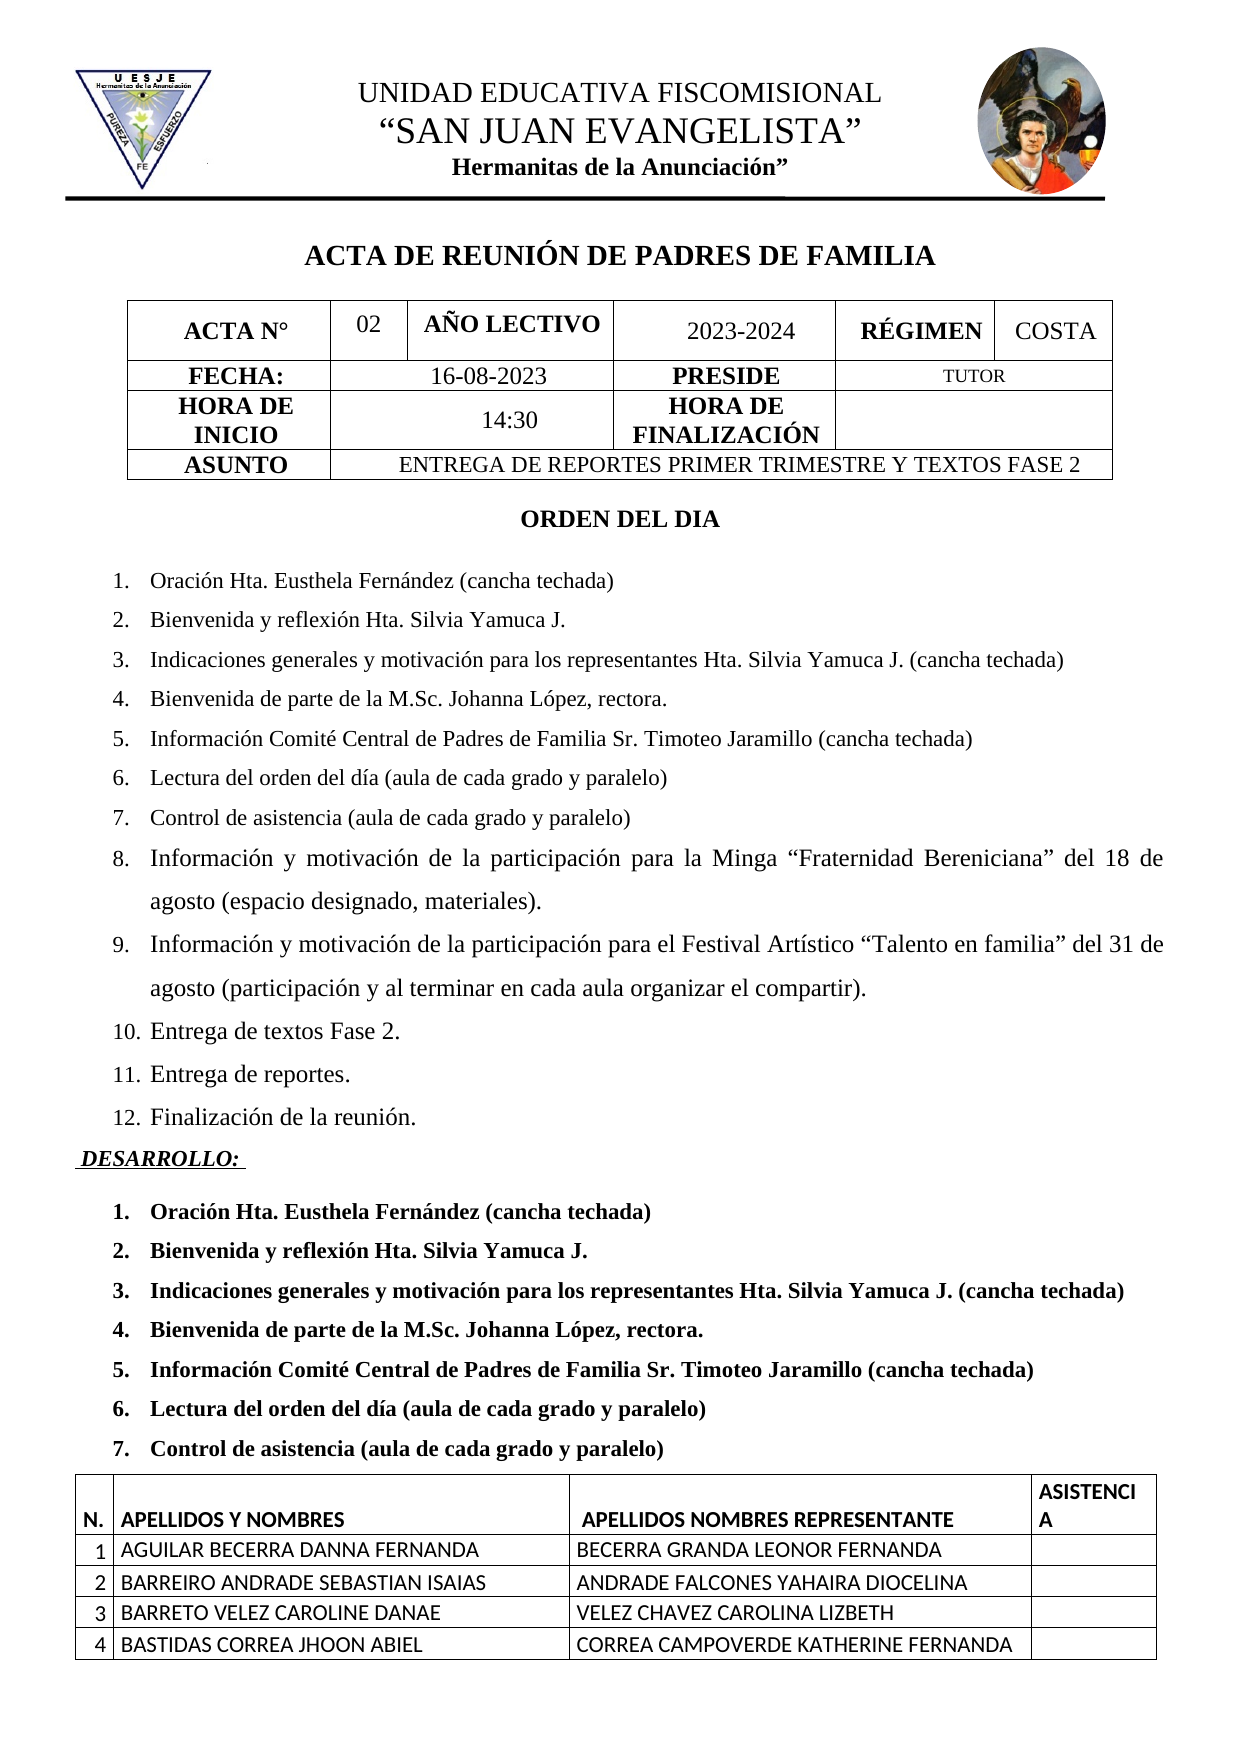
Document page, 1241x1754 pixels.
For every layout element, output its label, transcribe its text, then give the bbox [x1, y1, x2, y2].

table_cell ENTREGA DE REPORTES PRIMER TRIMESTRE Y TEXTOS FASE 2 [331, 450, 1112, 478]
text Hermanitas de la Anunciación” [75, 152, 1165, 180]
table_header RÉGIMEN [836, 301, 994, 360]
table_cell HORA DE INICIO [128, 391, 330, 449]
table_cell [1032, 1535, 1156, 1565]
table_cell BARRETO VELEZ CAROLINE DANAE [114, 1597, 569, 1627]
table_cell PRESIDE [614, 361, 835, 390]
list Indicaciones generales y motivación para los representantes Hta. Silvia Yamuca J. (cancha techada) [112, 1277, 1165, 1303]
list Información Comité Central de Padres de Familia Sr. Timoteo Jaramillo (cancha techada) [112, 1356, 1165, 1382]
list Bienvenida y reflexión Hta. Silvia Yamuca J. [112, 1237, 1165, 1264]
list Finalización de la reunión. [112, 1102, 1165, 1131]
list Información Comité Central de Padres de Familia Sr. Timoteo Jaramillo (cancha techada) [112, 725, 1165, 751]
table_header ACTA N° [128, 301, 330, 360]
list Lectura del orden del día (aula de cada grado y paralelo) [112, 764, 1165, 791]
table_cell [1032, 1566, 1156, 1596]
table_cell [836, 391, 1112, 449]
list Entrega de textos Fase 2. [112, 1016, 1165, 1044]
table_cell BASTIDAS CORREA JHOON ABIEL [114, 1628, 569, 1658]
table_cell 4 [76, 1628, 113, 1658]
table_cell HORA DE FINALIZACIÓN [614, 391, 835, 449]
table_cell 1 [76, 1535, 113, 1565]
list Oración Hta. Eusthela Fernández (cancha techada) [112, 1198, 1165, 1224]
table_cell [1032, 1597, 1156, 1627]
table_cell AGUILAR BECERRA DANNA FERNANDA [114, 1535, 569, 1565]
picture [73, 67, 216, 194]
list Información y motivación de la participación para el Festival Artístico “Talento en familia” del 31 de agosto (participación y al terminar en cada aula organizar el compartir). [112, 929, 1165, 1001]
list Información y motivación de la participación para la Minga “Fraternidad Bereniciana” del 18 de agosto (espacio designado, materiales). [112, 843, 1165, 915]
table_cell BARREIRO ANDRADE SEBASTIAN ISAIAS [114, 1566, 569, 1596]
table_cell 2 [76, 1566, 113, 1596]
table_cell ASUNTO [128, 450, 330, 478]
table_cell FECHA: [128, 361, 330, 390]
list Bienvenida de parte de la M.Sc. Johanna López, rectora. [112, 685, 1165, 712]
table_cell VELEZ CHAVEZ CAROLINA LIZBETH [570, 1597, 1031, 1627]
table_cell BECERRA GRANDA LEONOR FERNANDA [570, 1535, 1031, 1565]
table_header APELLIDOS Y NOMBRES [114, 1475, 569, 1533]
table_header APELLIDOS NOMBRES REPRESENTANTE [570, 1475, 1031, 1533]
list Bienvenida de parte de la M.Sc. Johanna López, rectora. [112, 1316, 1165, 1343]
text DESARROLLO: [75, 1145, 1165, 1171]
table_header N. [76, 1475, 113, 1533]
table_header ASISTENCIA [1032, 1475, 1156, 1533]
text ORDEN DEL DIA [75, 504, 1165, 533]
table_header 02 [331, 301, 407, 360]
picture [991, 47, 1092, 75]
table_cell ANDRADE FALCONES YAHAIRA DIOCELINA [570, 1566, 1031, 1596]
table_header COSTA [995, 301, 1112, 360]
list Control de asistencia (aula de cada grado y paralelo) [112, 1435, 1165, 1461]
list Lectura del orden del día (aula de cada grado y paralelo) [112, 1395, 1165, 1422]
picture [1003, 180, 1080, 195]
table_cell TUTOR [836, 361, 1112, 390]
text ACTA DE REUNIÓN DE PADRES DE FAMILIA [75, 238, 1165, 271]
text “SAN JUAN EVANGELISTA” [75, 108, 1165, 152]
table_header 2023-2024 [614, 301, 835, 360]
list Indicaciones generales y motivación para los representantes Hta. Silvia Yamuca J. (cancha techada) [112, 646, 1165, 672]
table_cell 14:30 [331, 391, 613, 449]
table_cell 16-08-2023 [331, 361, 613, 390]
list Oración Hta. Eusthela Fernández (cancha techada) [112, 567, 1165, 593]
table_cell CORREA CAMPOVERDE KATHERINE FERNANDA [570, 1628, 1031, 1658]
list Control de asistencia (aula de cada grado y paralelo) [112, 804, 1165, 830]
list Entrega de reportes. [112, 1059, 1165, 1088]
table_cell 3 [76, 1597, 113, 1627]
table_cell [1032, 1628, 1156, 1658]
table_header AÑO LECTIVO [408, 301, 613, 360]
list Bienvenida y reflexión Hta. Silvia Yamuca J. [112, 606, 1165, 633]
text UNIDAD EDUCATIVA FISCOMISIONAL [75, 75, 1165, 108]
